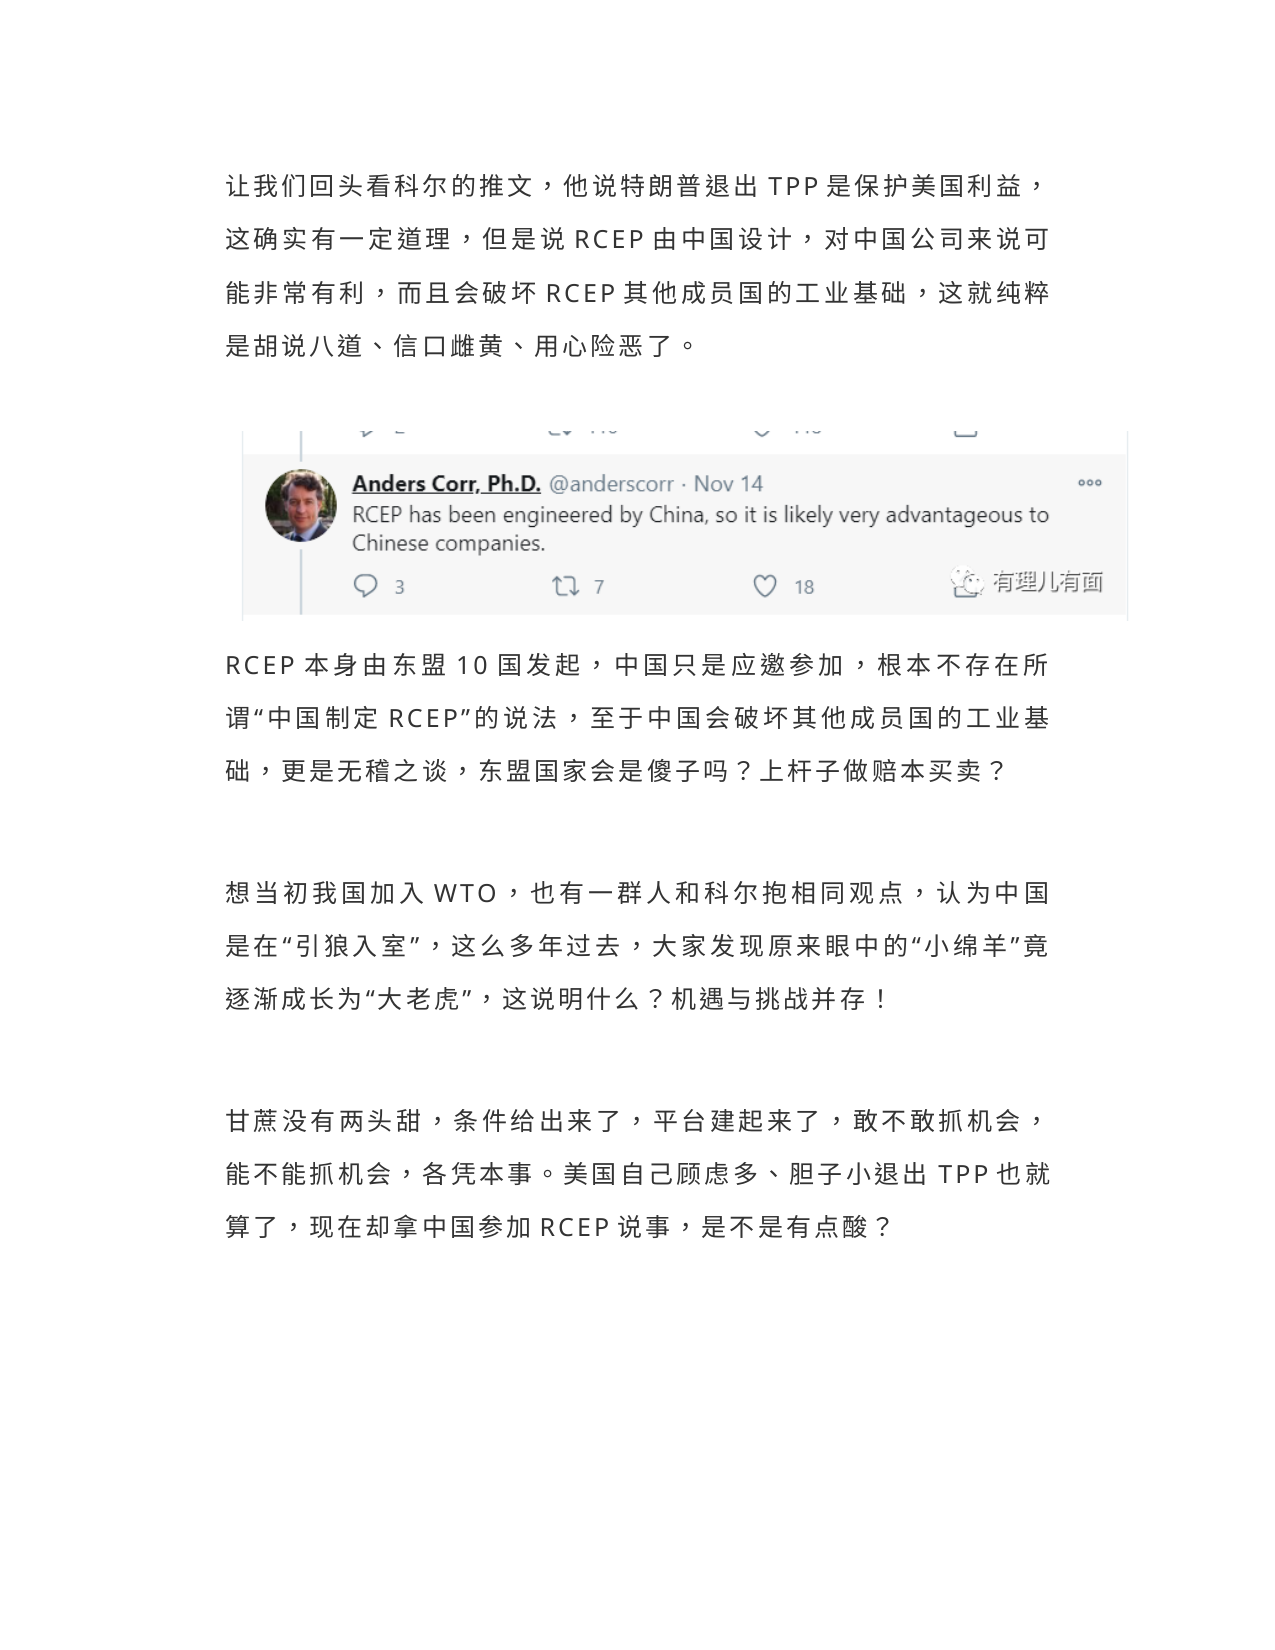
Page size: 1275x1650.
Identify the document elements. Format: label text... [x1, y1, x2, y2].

picture [231, 431, 1132, 621]
text 甘蔗没有两头甜，条件给出来了，平台建起来了，敢不敢抓机会，能不能抓机会，各凭本事。美国自己顾虑多、胆子小退出TPP也就算了，现在却拿中国参加RCEP说事，是不是有点酸？ [225, 1085, 1050, 1244]
text 想当初我国加入WTO，也有一群人和科尔抱相同观点，认为中国是在“引狼入室”，这么多年过去，大家发现原来眼中的“小绵羊”竟逐渐成长为“大老虎”，这说明什么？机遇与挑战并存！ [225, 857, 1050, 1016]
text 让我们回头看科尔的推文，他说特朗普退出TPP是保护美国利益，这确实有一定道理，但是说RCEP由中国设计，对中国公司来说可能非常有利，而且会破坏RCEP其他成员国的工业基础，这就纯粹是胡说八道、信口雌黄、用心险恶了。 [225, 150, 1050, 362]
text RCEP本身由东盟10国发起，中国只是应邀参加，根本不存在所谓“中国制定RCEP”的说法，至于中国会破坏其他成员国的工业基础，更是无稽之谈，东盟国家会是傻子吗？上杆子做赔本买卖？ [225, 628, 1050, 788]
